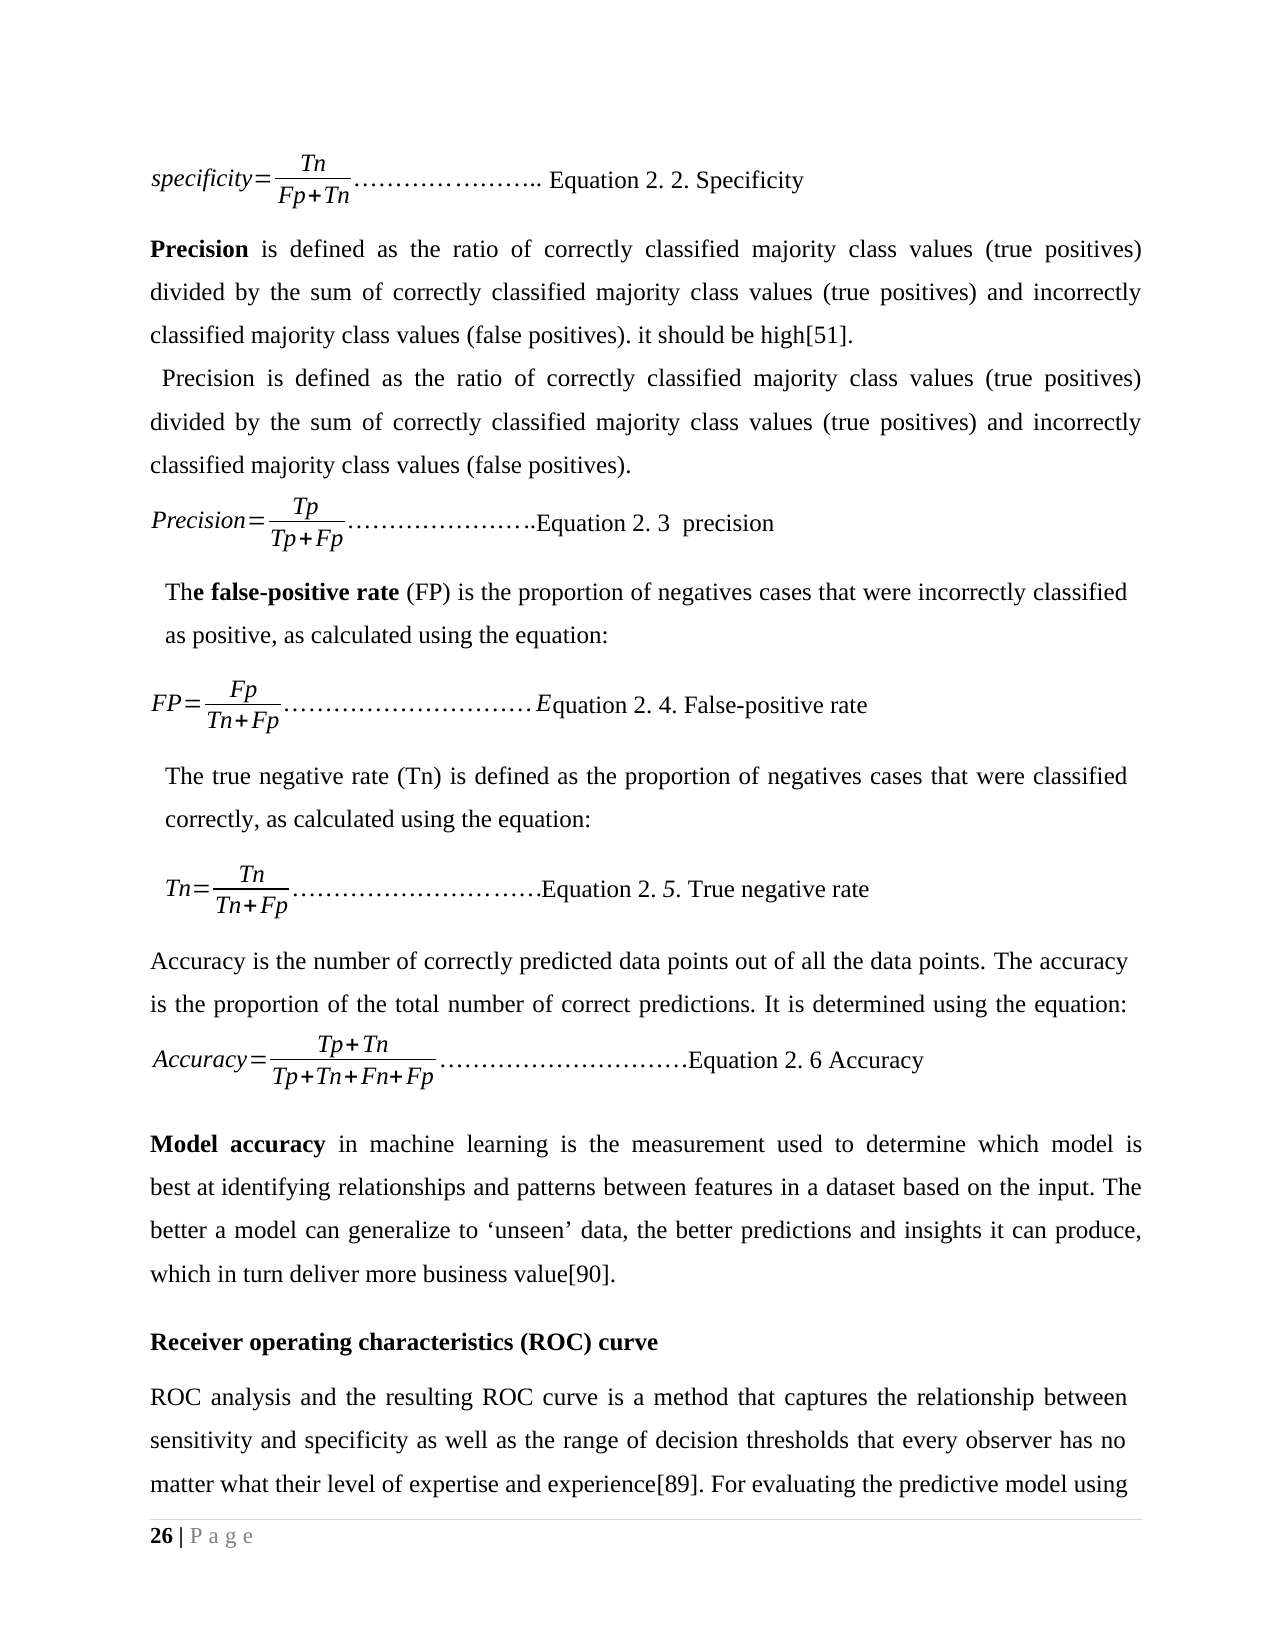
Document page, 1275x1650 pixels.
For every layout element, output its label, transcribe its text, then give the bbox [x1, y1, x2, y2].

text Model accuracy in machine learning is the measurement used to determine which model is best at identifying relationships and patterns between features in a dataset based on the input. The better a model can generalize to ‘unseen’ data, the better predictions and insights it can produce, which in turn deliver more business value[90]. [150, 1129, 1143, 1287]
text Precision is defined as the ratio of correctly classified majority class values (true positives) divided by the sum of correctly classified majority class values (true positives) and incorrectly classified majority class values (false positives). it should be high[51]. [150, 234, 1143, 349]
text The false-positive rate (FP) is the proportion of negatives cases that were incorrectly classified as positive, as calculated using the equation: [165, 577, 1128, 649]
text quation 2. 4. False-positive rate [150, 676, 1128, 734]
text Accuracy is the number of correctly predicted data points out of all the data points. The accuracy is the proportion of the total number of correct predictions. It is determined using the equation: Equation 2. 6 Accuracy [150, 946, 1128, 1090]
text Precision is defined as the ratio of correctly classified majority class values (true positives) divided by the sum of correctly classified majority class values (true positives) and incorrectly classified majority class values (false positives). [150, 363, 1143, 478]
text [150, 150, 1143, 209]
text Receiver operating characteristics (ROC) curve [150, 1327, 1128, 1356]
text Equation 2. 5. True negative rate [165, 860, 1128, 919]
text The true negative rate (Tn) is defined as the proportion of negatives cases that were classified correctly, as calculated using the equation: [165, 761, 1128, 833]
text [150, 1382, 1128, 1497]
